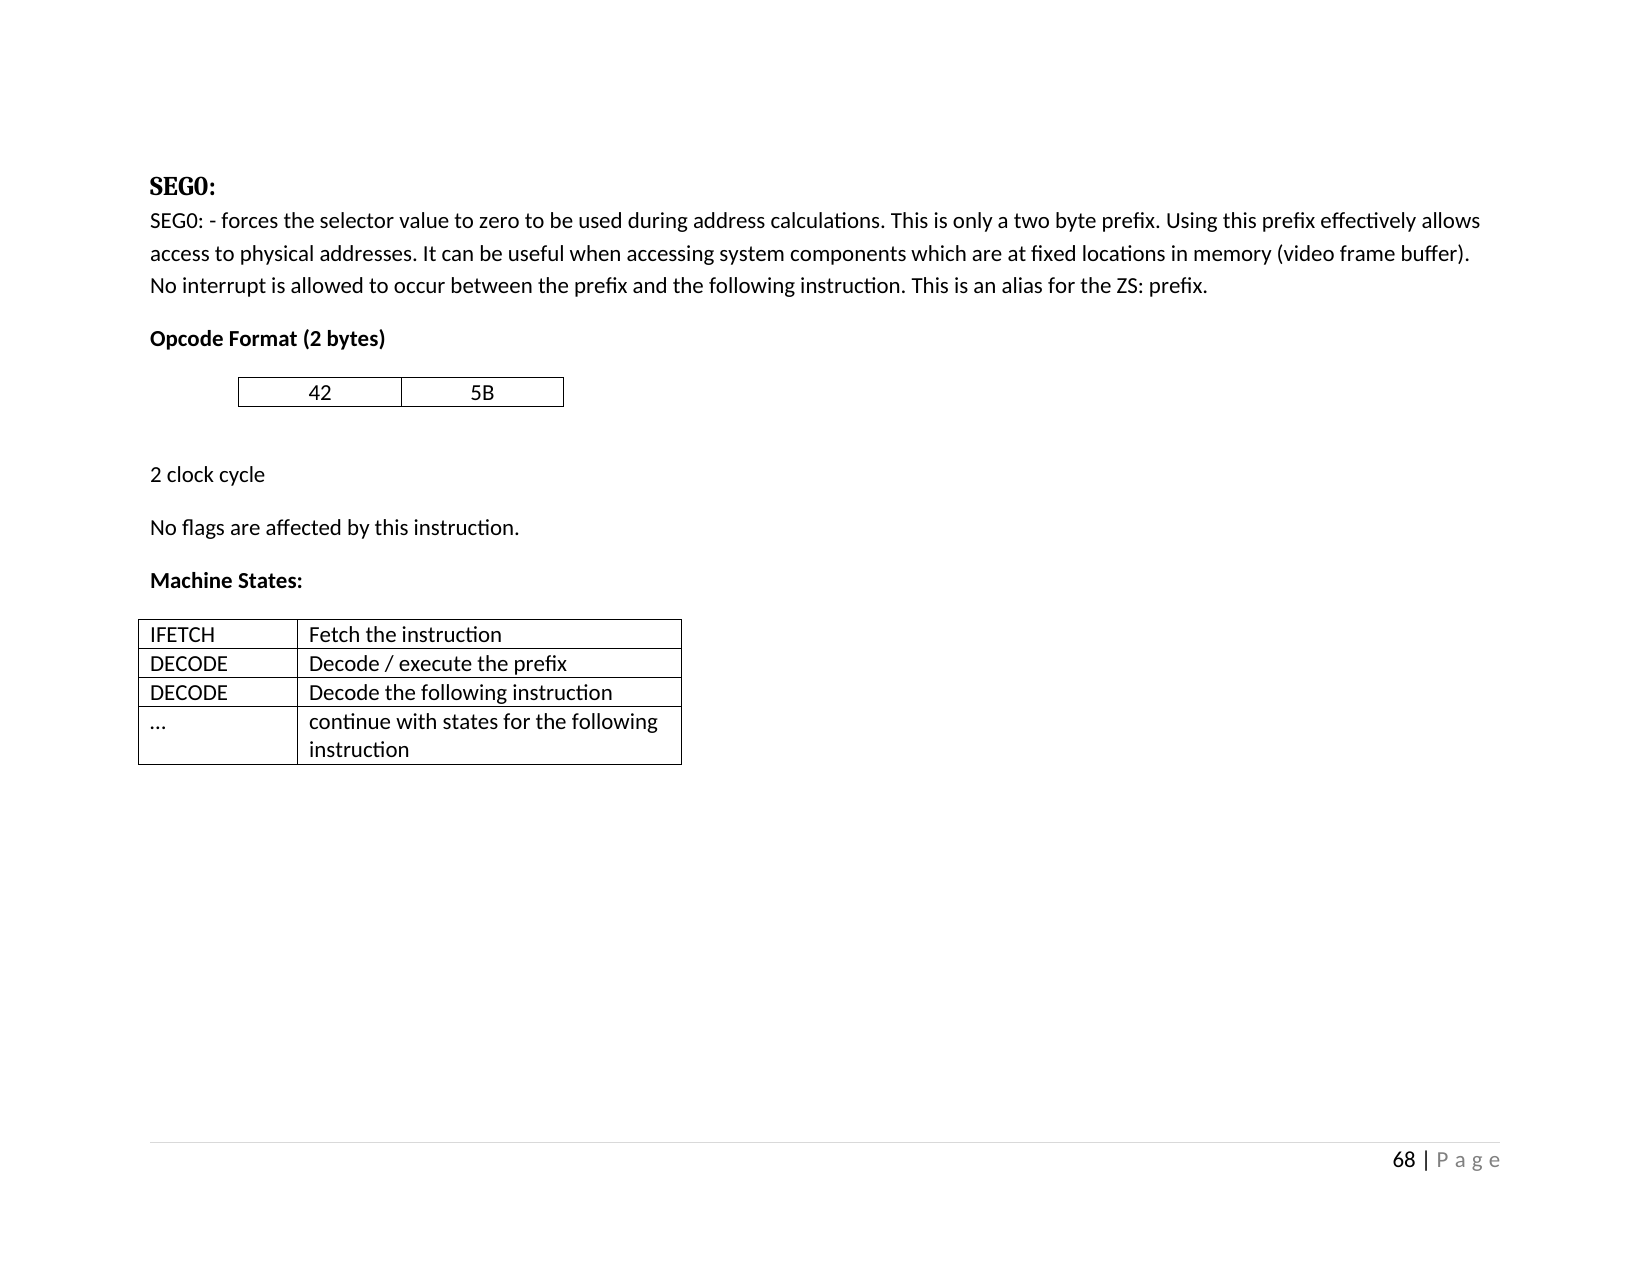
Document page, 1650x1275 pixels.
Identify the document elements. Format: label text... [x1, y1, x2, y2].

table_cell DECODE [139, 678, 297, 706]
text No flags are affected by this instruction. [150, 513, 1500, 541]
text SEG0: - forces the selector value to zero to be used during address calculations. This is only a two byte prefix. Using this prefix effectively allows access to physical addresses. It can be useful when accessing system components which are at fixed locations in memory (video frame buffer). No interrupt is allowed to occur between the prefix and the following instruction. This is an alias for the ZS: prefix. [150, 207, 1500, 299]
table_cell DECODE [139, 649, 297, 677]
table_cell continue with states for the following instruction [298, 707, 681, 763]
subtitle SEG0: [150, 171, 1500, 202]
table_header 42 [239, 378, 401, 406]
text Opcode Format (2 bytes) [150, 324, 1500, 352]
table_header Fetch the instruction [298, 620, 681, 648]
table_cell … [139, 707, 297, 763]
table_header IFETCH [139, 620, 297, 648]
text Machine States: [150, 566, 1500, 594]
table_cell Decode the following instruction [298, 678, 681, 706]
table_cell Decode / execute the prefix [298, 649, 681, 677]
table_header 5B [402, 378, 563, 406]
text 2 clock cycle [150, 460, 1500, 488]
